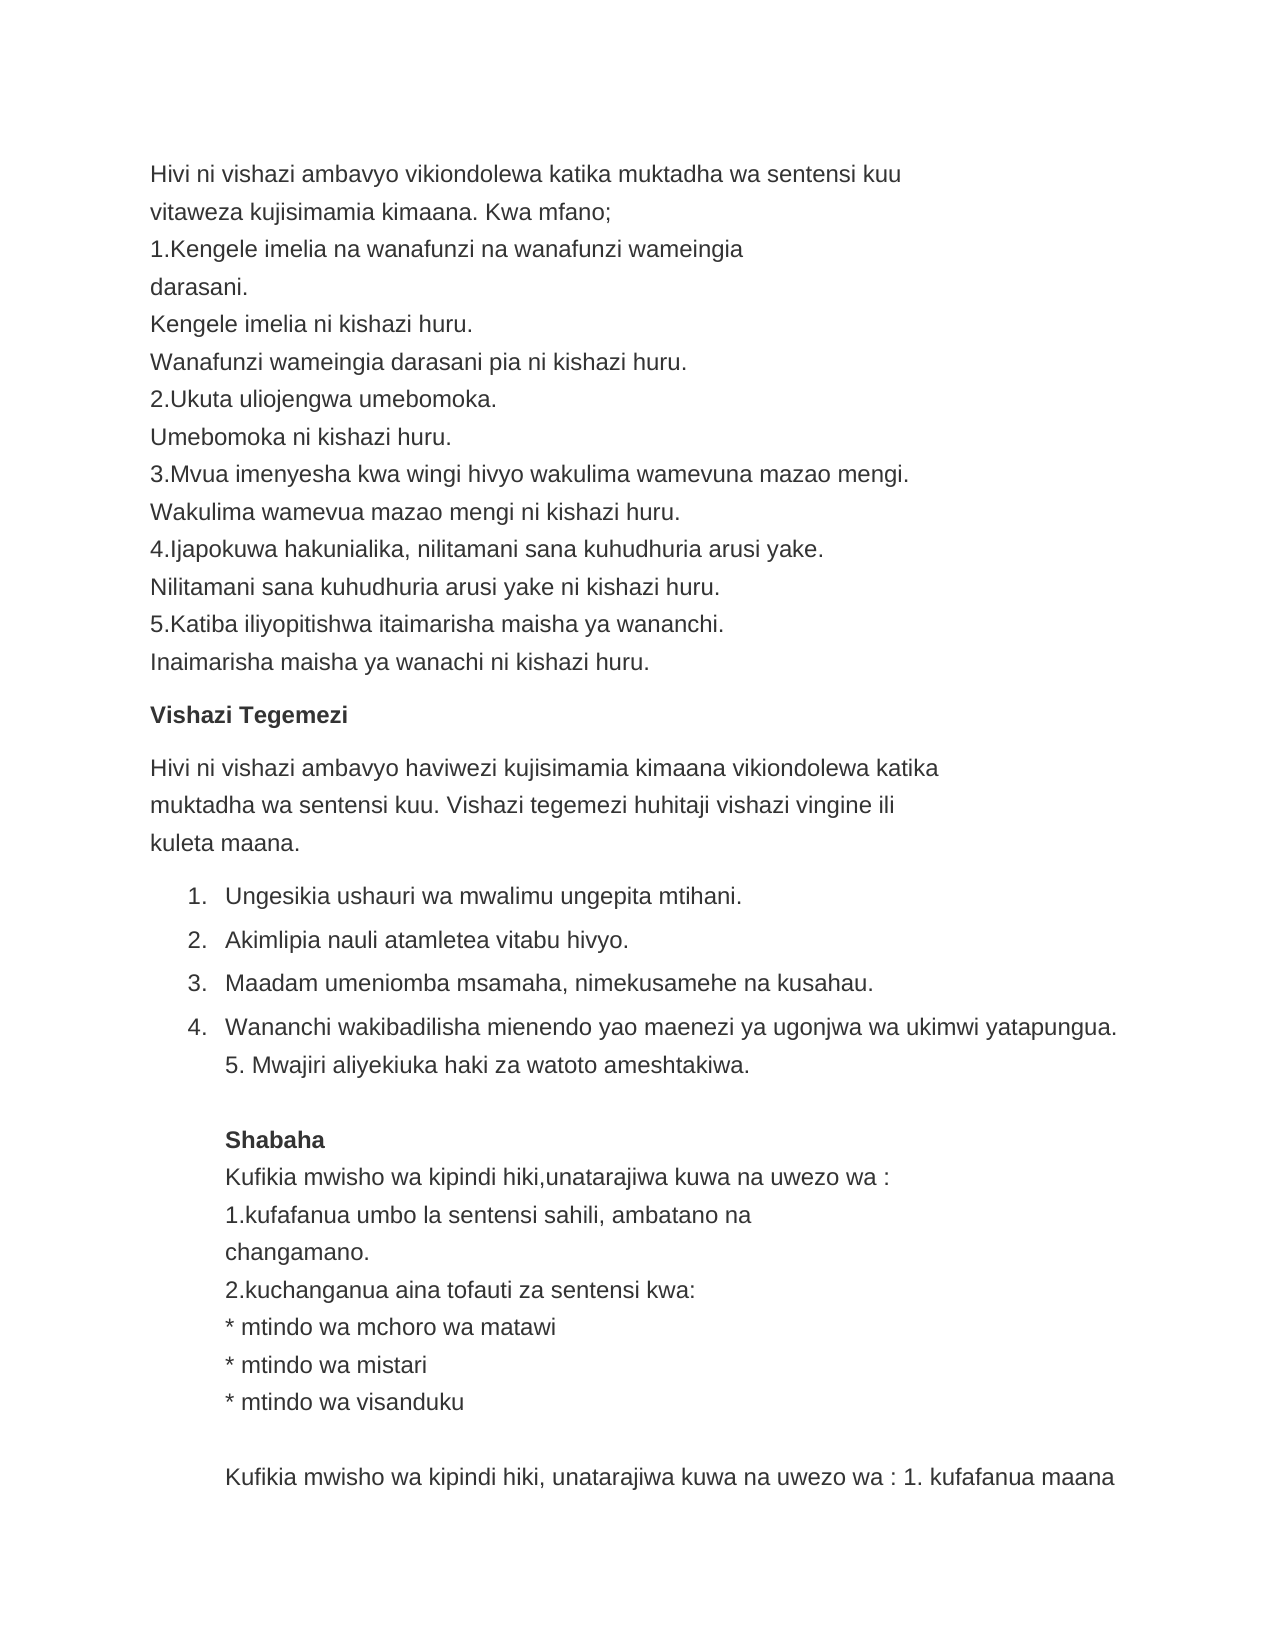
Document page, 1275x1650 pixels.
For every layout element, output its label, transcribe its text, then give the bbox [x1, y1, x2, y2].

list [187, 1003, 1125, 1491]
list Maadam umeniomba msamaha, nimekusamehe na kusahau. [187, 959, 1125, 997]
text Vishazi Tegemezi [150, 691, 1125, 728]
list Akimlipia nauli atamletea vitabu hivyo. [187, 916, 1125, 953]
list Ungesikia ushauri wa mwalimu ungepita mtihani. [187, 872, 1125, 909]
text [150, 150, 1125, 675]
text Hivi ni vishazi ambavyo haviwezi kujisimamia kimaana vikiondolewa katika muktadha wa sentensi kuu. Vishazi tegemezi huhitaji vishazi vingine ili kuleta maana. [150, 744, 1125, 856]
